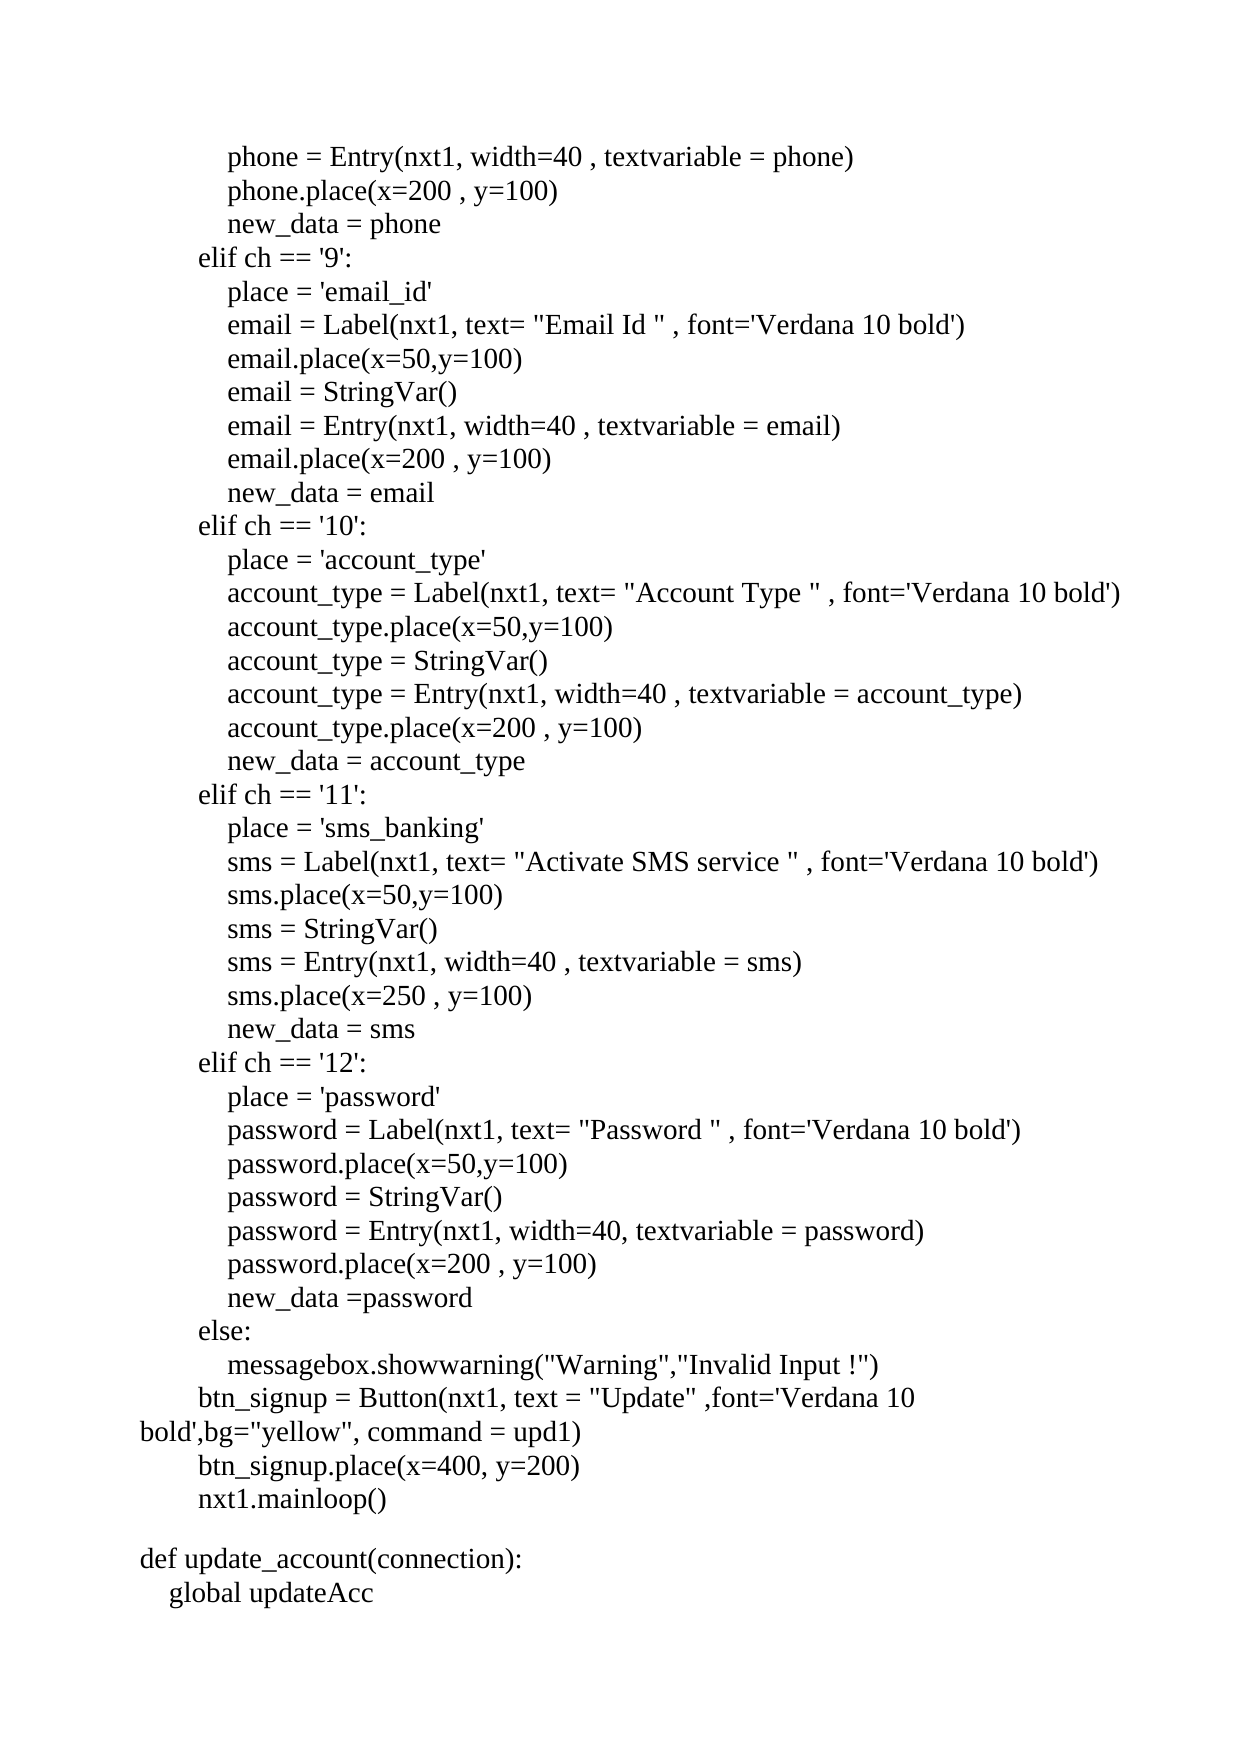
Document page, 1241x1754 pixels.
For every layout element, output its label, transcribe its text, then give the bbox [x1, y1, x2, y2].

text elif ch == '9': [139, 240, 1142, 274]
text sms.place(x=50,y=100) [139, 877, 1142, 911]
text btn_signup.place(x=400, y=200) [139, 1448, 1142, 1481]
text place = 'email_id' [139, 274, 1142, 307]
text password.place(x=50,y=100) [139, 1146, 1142, 1179]
text account_type = Label(nxt1, text= "Account Type " , font='Verdana 10 bold') [139, 576, 1142, 609]
text phone = Entry(nxt1, width=40 , textvariable = phone) [139, 139, 1142, 173]
text account_type.place(x=200 , y=100) [139, 710, 1142, 743]
text account_type.place(x=50,y=100) [139, 609, 1142, 643]
text email = Entry(nxt1, width=40 , textvariable = email) [139, 408, 1142, 441]
text new_data =password [139, 1280, 1142, 1313]
text nxt1.mainloop() [139, 1481, 1142, 1515]
text sms.place(x=250 , y=100) [139, 978, 1142, 1012]
text account_type = Entry(nxt1, width=40 , textvariable = account_type) [139, 676, 1142, 710]
text email = StringVar() [139, 374, 1142, 408]
text place = 'sms_banking' [139, 810, 1142, 844]
text account_type = StringVar() [139, 643, 1142, 676]
text password = Entry(nxt1, width=40, textvariable = password) [139, 1213, 1142, 1246]
text elif ch == '12': [139, 1045, 1142, 1079]
text email = Label(nxt1, text= "Email Id " , font='Verdana 10 bold') [139, 307, 1142, 341]
text elif ch == '10': [139, 508, 1142, 542]
text place = 'account_type' [139, 542, 1142, 576]
text email.place(x=200 , y=100) [139, 441, 1142, 475]
text phone.place(x=200 , y=100) [139, 173, 1142, 207]
text password = StringVar() [139, 1179, 1142, 1213]
text place = 'password' [139, 1079, 1142, 1112]
text sms = StringVar() [139, 911, 1142, 944]
text btn_signup = Button(nxt1, text = "Update" ,font='Verdana 10 bold',bg="yellow", command = upd1) [139, 1381, 1142, 1448]
text new_data = sms [139, 1012, 1142, 1045]
text elif ch == '11': [139, 777, 1142, 810]
text sms = Label(nxt1, text= "Activate SMS service " , font='Verdana 10 bold') [139, 844, 1142, 877]
text global updateAcc [139, 1575, 1142, 1608]
text new_data = email [139, 475, 1142, 508]
text messagebox.showwarning("Warning","Invalid Input !") [139, 1347, 1142, 1381]
text new_data = account_type [139, 743, 1142, 777]
text password.place(x=200 , y=100) [139, 1246, 1142, 1280]
text else: [139, 1313, 1142, 1347]
text def update_account(connection): [139, 1541, 1142, 1575]
text password = Label(nxt1, text= "Password " , font='Verdana 10 bold') [139, 1112, 1142, 1146]
text sms = Entry(nxt1, width=40 , textvariable = sms) [139, 944, 1142, 978]
text email.place(x=50,y=100) [139, 341, 1142, 374]
text new_data = phone [139, 207, 1142, 240]
